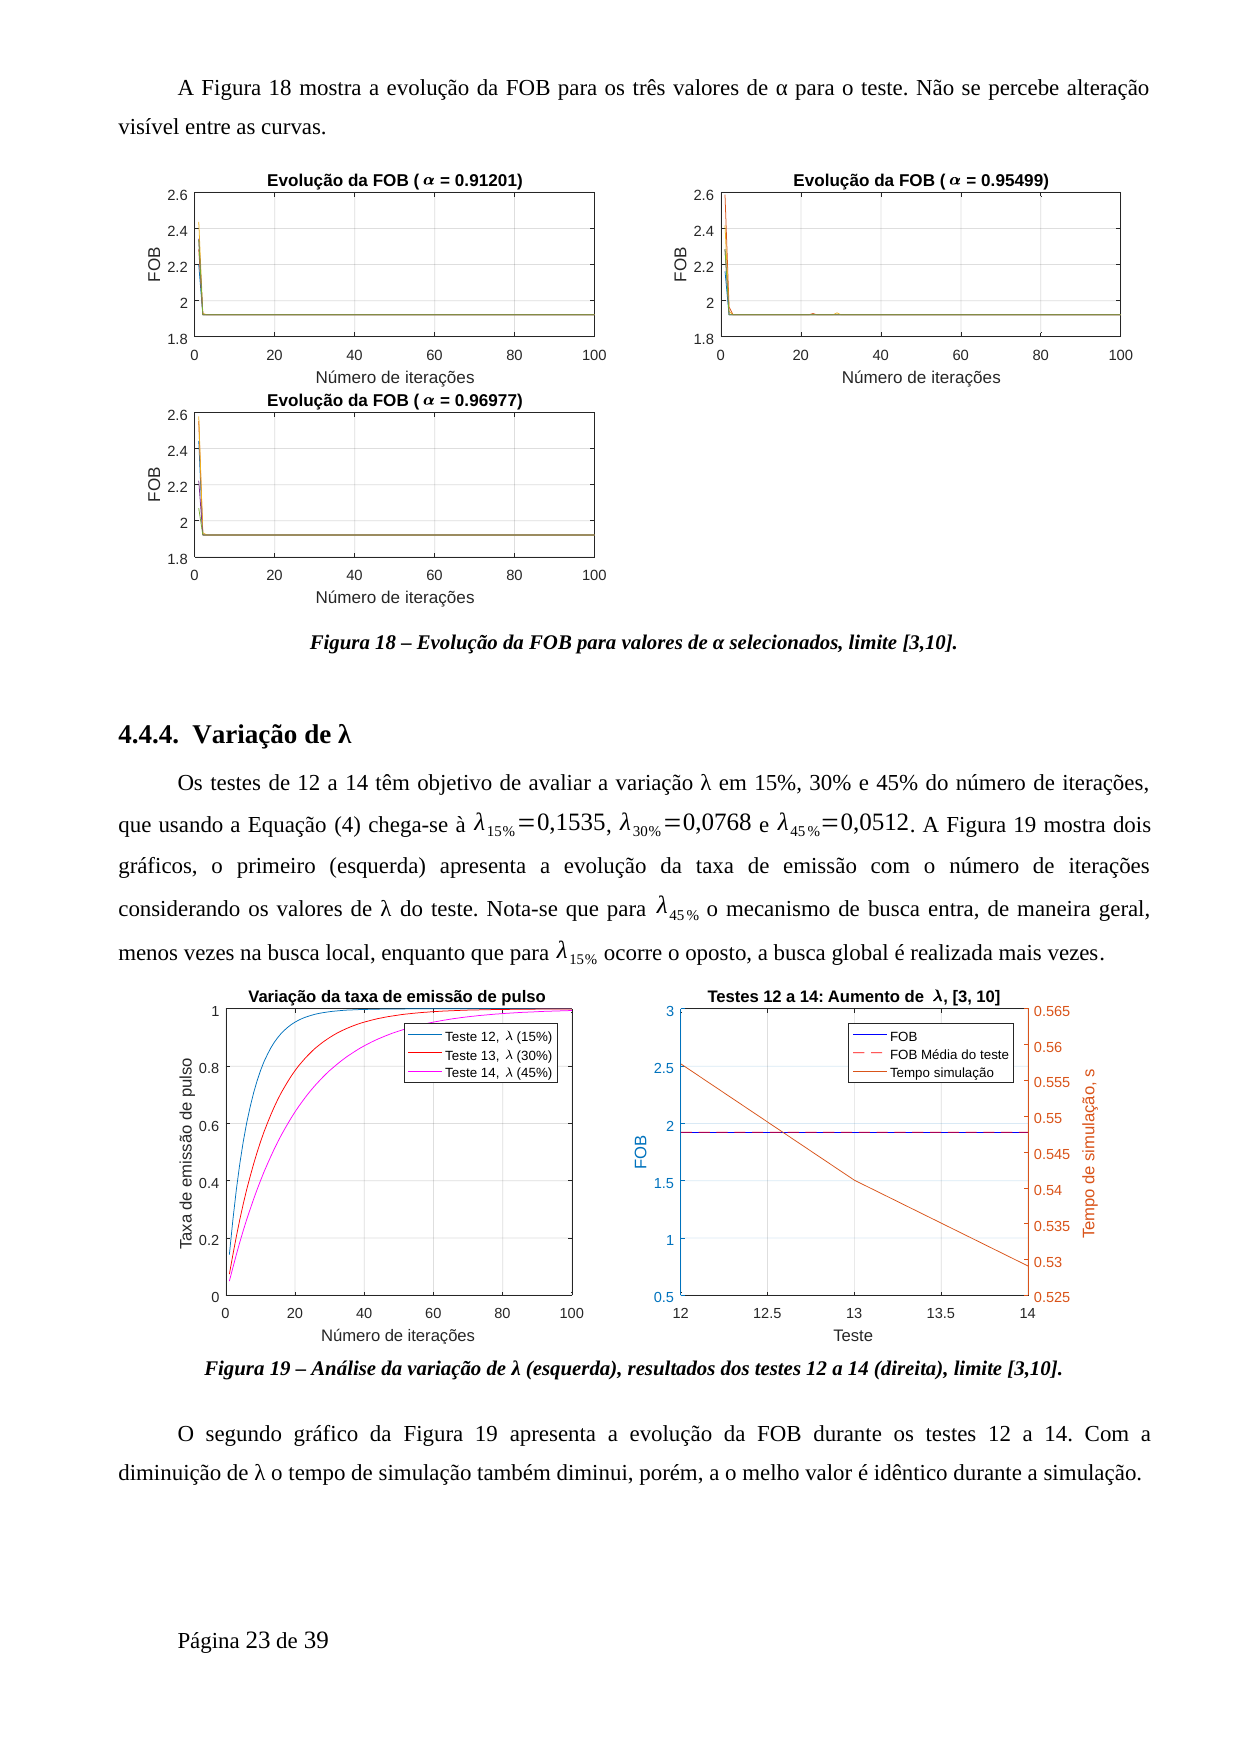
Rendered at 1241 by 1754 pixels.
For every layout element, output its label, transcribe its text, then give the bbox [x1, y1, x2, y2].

subtitle Variação de λ [118, 718, 1152, 749]
text Os testes de 12 a 14 têm objetivo de avaliar a variação λ em 15%, 30% e 45% do número de iterações, que usando a Equação (4) chega-se à , e . A Figura 19 mostra dois gráficos, o primeiro (esquerda) apresenta a evolução da taxa de emissão com o número de iterações considerando os valores de λ do teste. Nota-se que para o mecanismo de busca entra, de maneira geral, menos vezes na busca local, enquanto que para ocorre o oposto, a busca global é realizada mais vezes. [118, 769, 1152, 968]
text O segundo gráfico da Figura 19 apresenta a evolução da FOB durante os testes 12 a 14. Com a diminuição de λ o tempo de simulação também diminui, porém, a o melho valor é idêntico durante a simulação. [118, 1420, 1152, 1486]
text A Figura 18 mostra a evolução da FOB para os três valores de α para o teste. Não se percebe alteração visível entre as curvas. [118, 74, 1152, 140]
